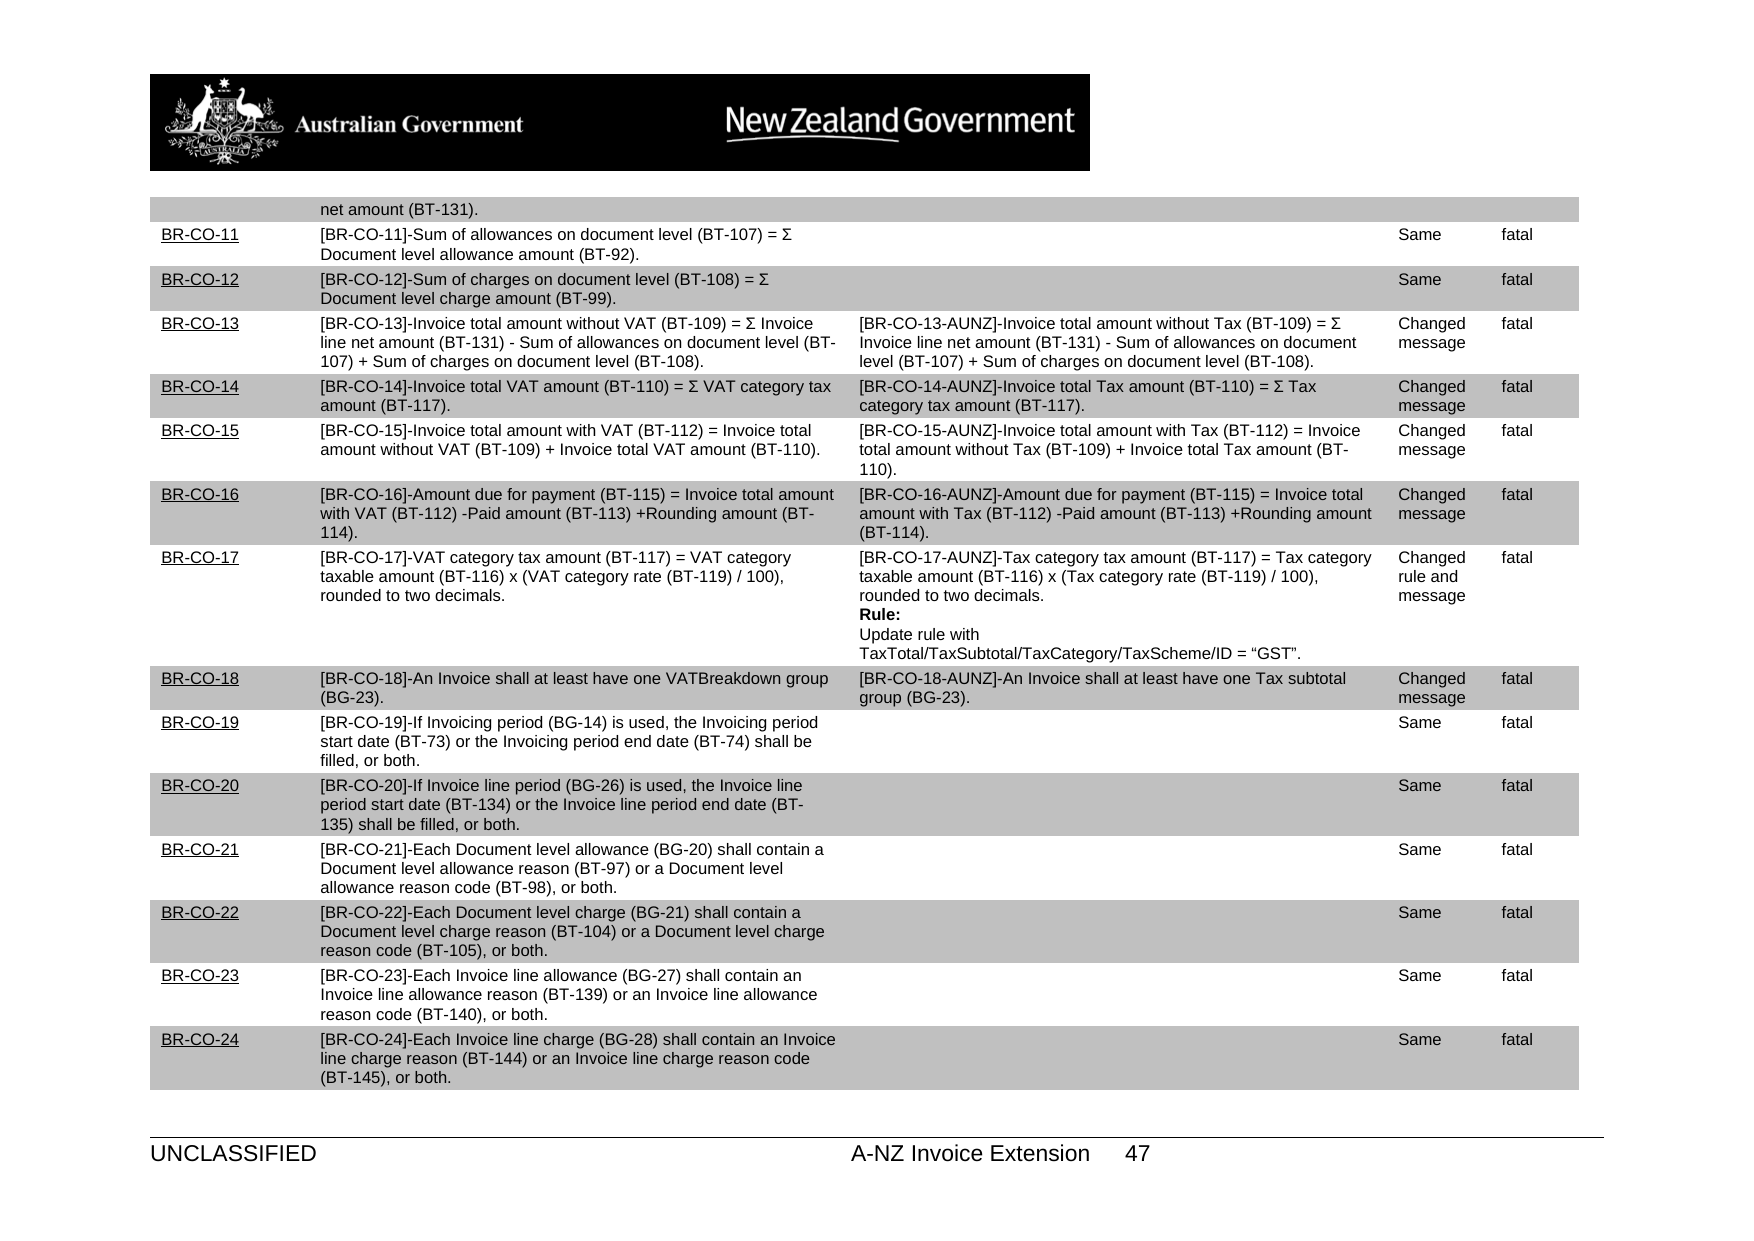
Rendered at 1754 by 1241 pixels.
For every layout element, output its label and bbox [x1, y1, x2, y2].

picture [719, 74, 1079, 170]
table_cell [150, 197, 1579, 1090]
picture [161, 74, 543, 170]
